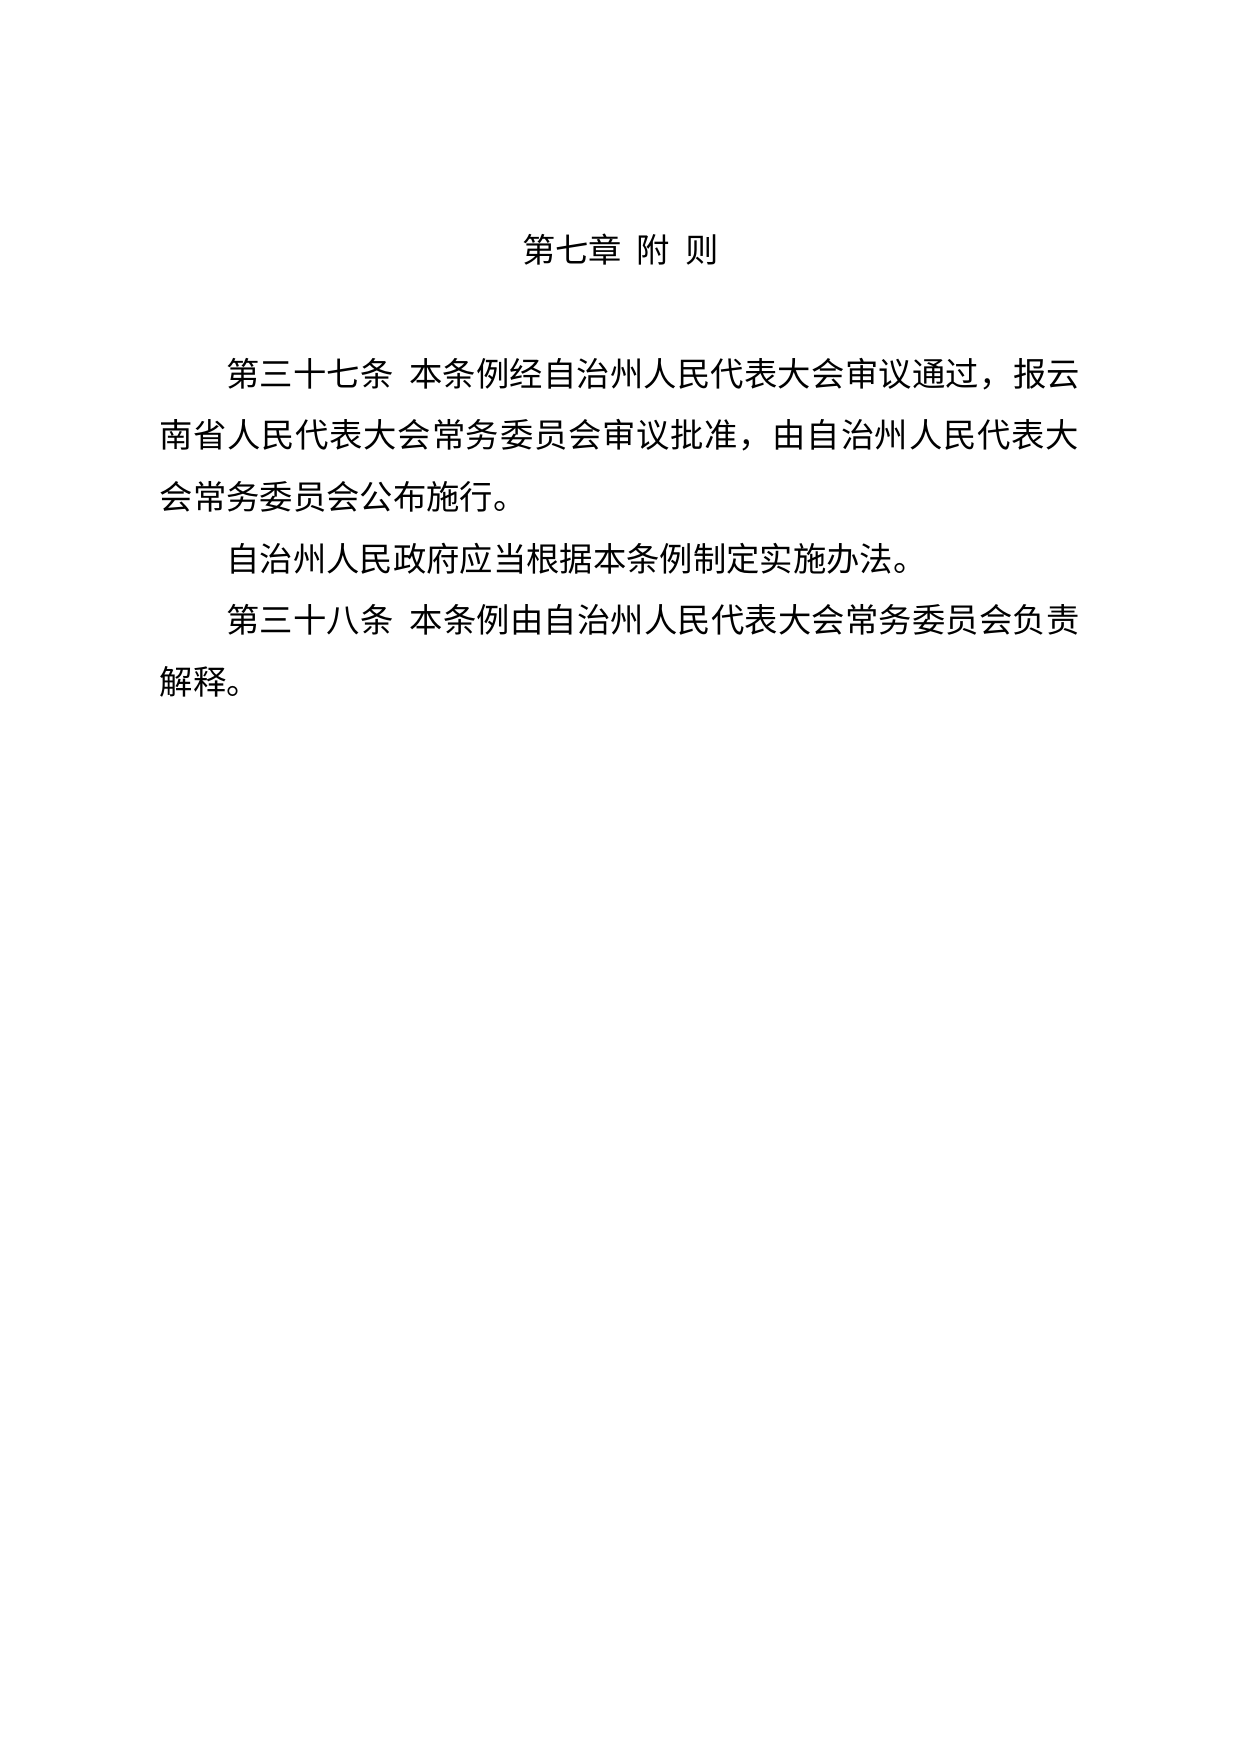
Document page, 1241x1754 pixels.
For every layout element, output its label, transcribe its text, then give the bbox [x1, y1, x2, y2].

text 自治州人民政府应当根据本条例制定实施办法。 [159, 522, 1081, 584]
text 第七章 附 则 [159, 214, 1081, 275]
text 第三十八条 本条例由自治州人民代表大会常务委员会负责解释。 [159, 584, 1081, 707]
text 第三十七条 本条例经自治州人民代表大会审议通过，报云南省人民代表大会常务委员会审议批准，由自治州人民代表大会常务委员会公布施行。 [159, 337, 1081, 522]
